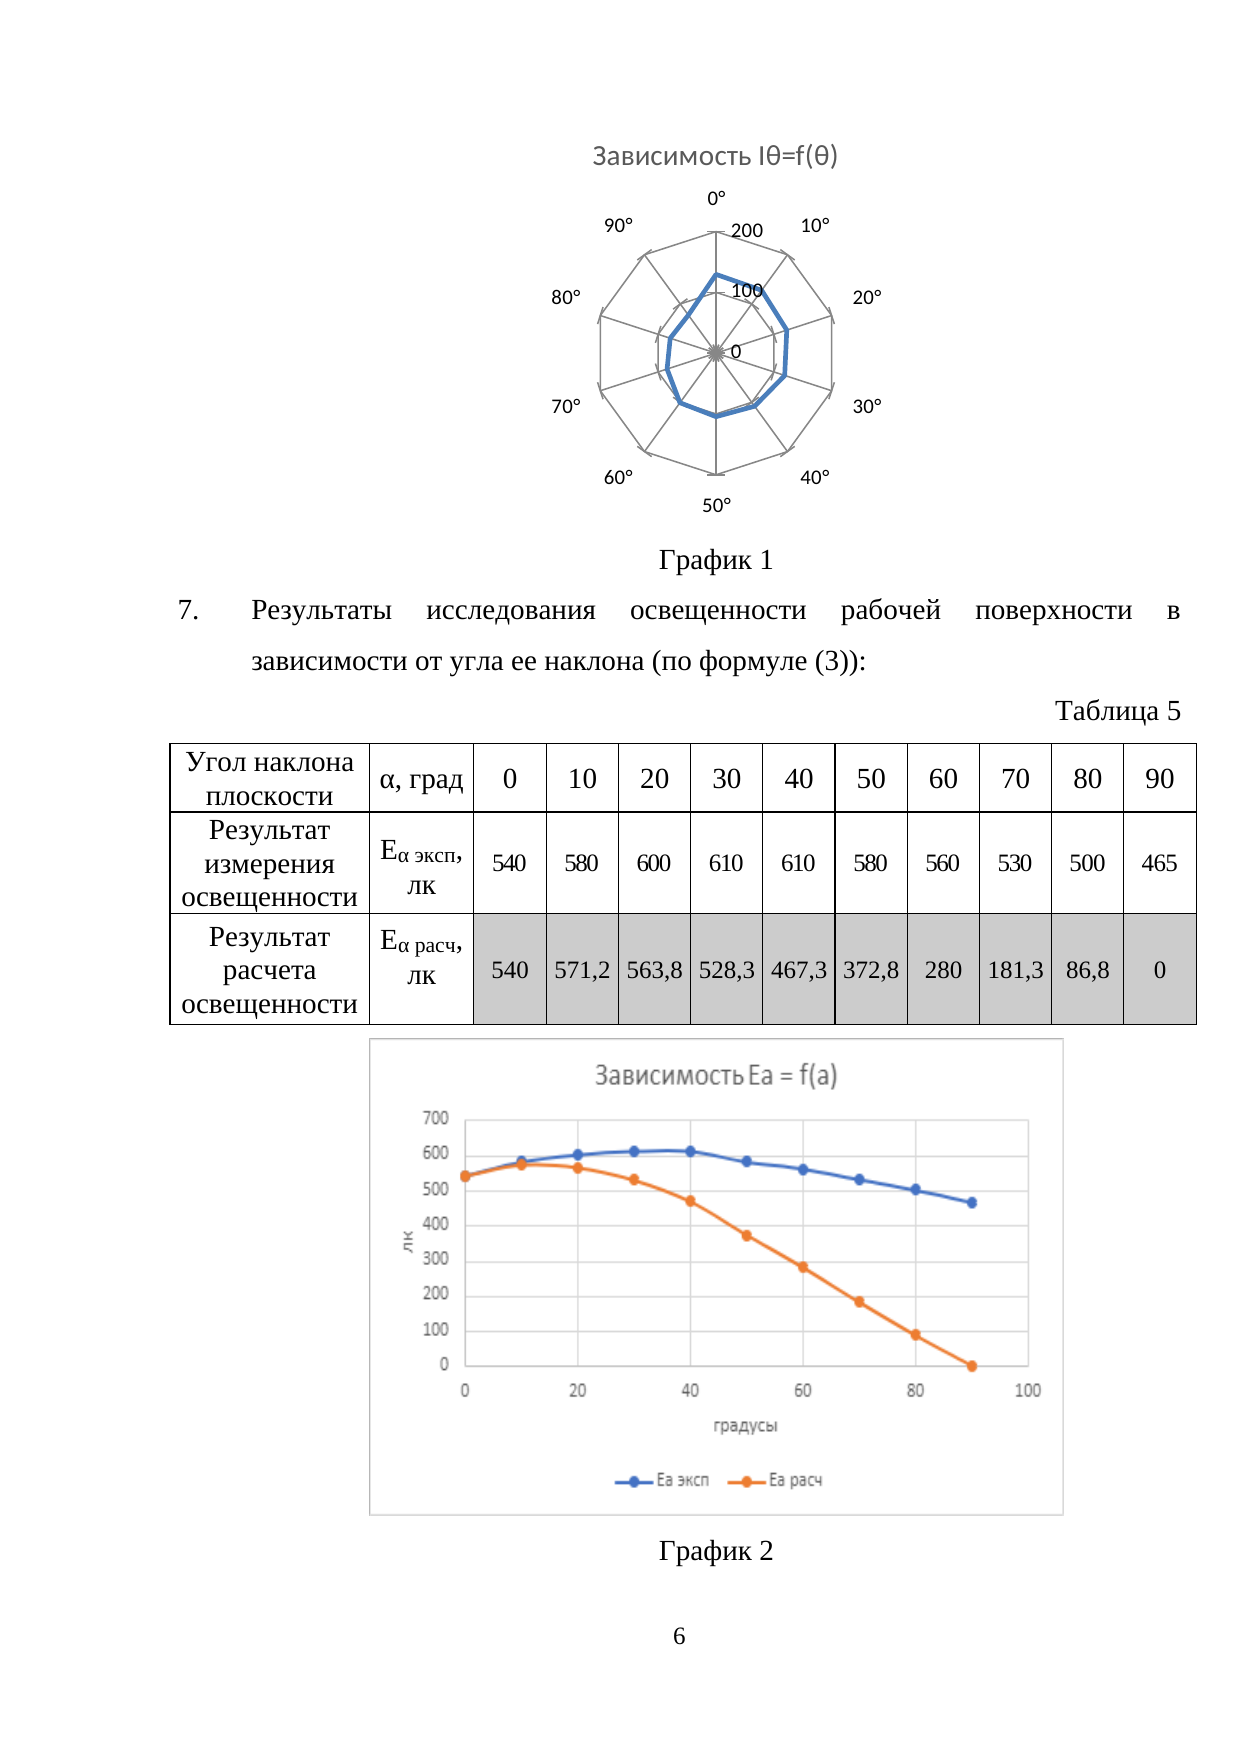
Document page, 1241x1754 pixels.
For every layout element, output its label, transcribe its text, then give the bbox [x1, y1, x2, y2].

table_cell 563,8 [619, 914, 690, 1024]
text График 1 [251, 542, 1181, 576]
table_header 10 [547, 744, 618, 811]
table_cell 610 [691, 813, 762, 913]
table_header 0 [474, 744, 546, 811]
table_header α, град [370, 744, 473, 811]
table_cell 530 [980, 813, 1051, 913]
table_cell 280 [908, 914, 979, 1024]
table_cell 372,8 [836, 914, 907, 1024]
table_cell 571,2 [547, 914, 618, 1024]
table_cell 540 [474, 914, 546, 1024]
table_header 50 [836, 744, 907, 811]
table_header 60 [908, 744, 979, 811]
table_header 90 [1124, 744, 1196, 811]
table_cell 528,3 [691, 914, 762, 1024]
table_cell 0 [1124, 914, 1196, 1024]
table_cell 86,8 [1052, 914, 1123, 1024]
table_cell 580 [836, 813, 907, 913]
picture [368, 1037, 1064, 1516]
table_cell Результат расчета освещенности [171, 914, 369, 1024]
table_cell 500 [1052, 813, 1123, 913]
table_cell Еα эксп, лк [370, 813, 473, 913]
table_header Угол наклона плоскости [171, 744, 369, 811]
table_cell 580 [547, 813, 618, 913]
table_cell 560 [908, 813, 979, 913]
table_header 70 [980, 744, 1051, 811]
table_header 30 [691, 744, 762, 811]
table_cell Результат измерения освещенности [171, 813, 369, 913]
table_cell 600 [619, 813, 690, 913]
table_cell 467,3 [763, 914, 834, 1024]
table_header 20 [619, 744, 690, 811]
table_cell 610 [763, 813, 834, 913]
list Результаты исследования освещенности рабочей поверхности в зависимости от угла ее наклона (по формуле (3)): [177, 592, 1181, 676]
table_header 80 [1052, 744, 1123, 811]
text График 2 [251, 1533, 1181, 1566]
table_cell 465 [1124, 813, 1196, 913]
table_cell 181,3 [980, 914, 1051, 1024]
table_header 40 [763, 744, 834, 811]
table_cell Еα расч, лк [370, 914, 473, 1024]
table_cell 540 [474, 813, 546, 913]
